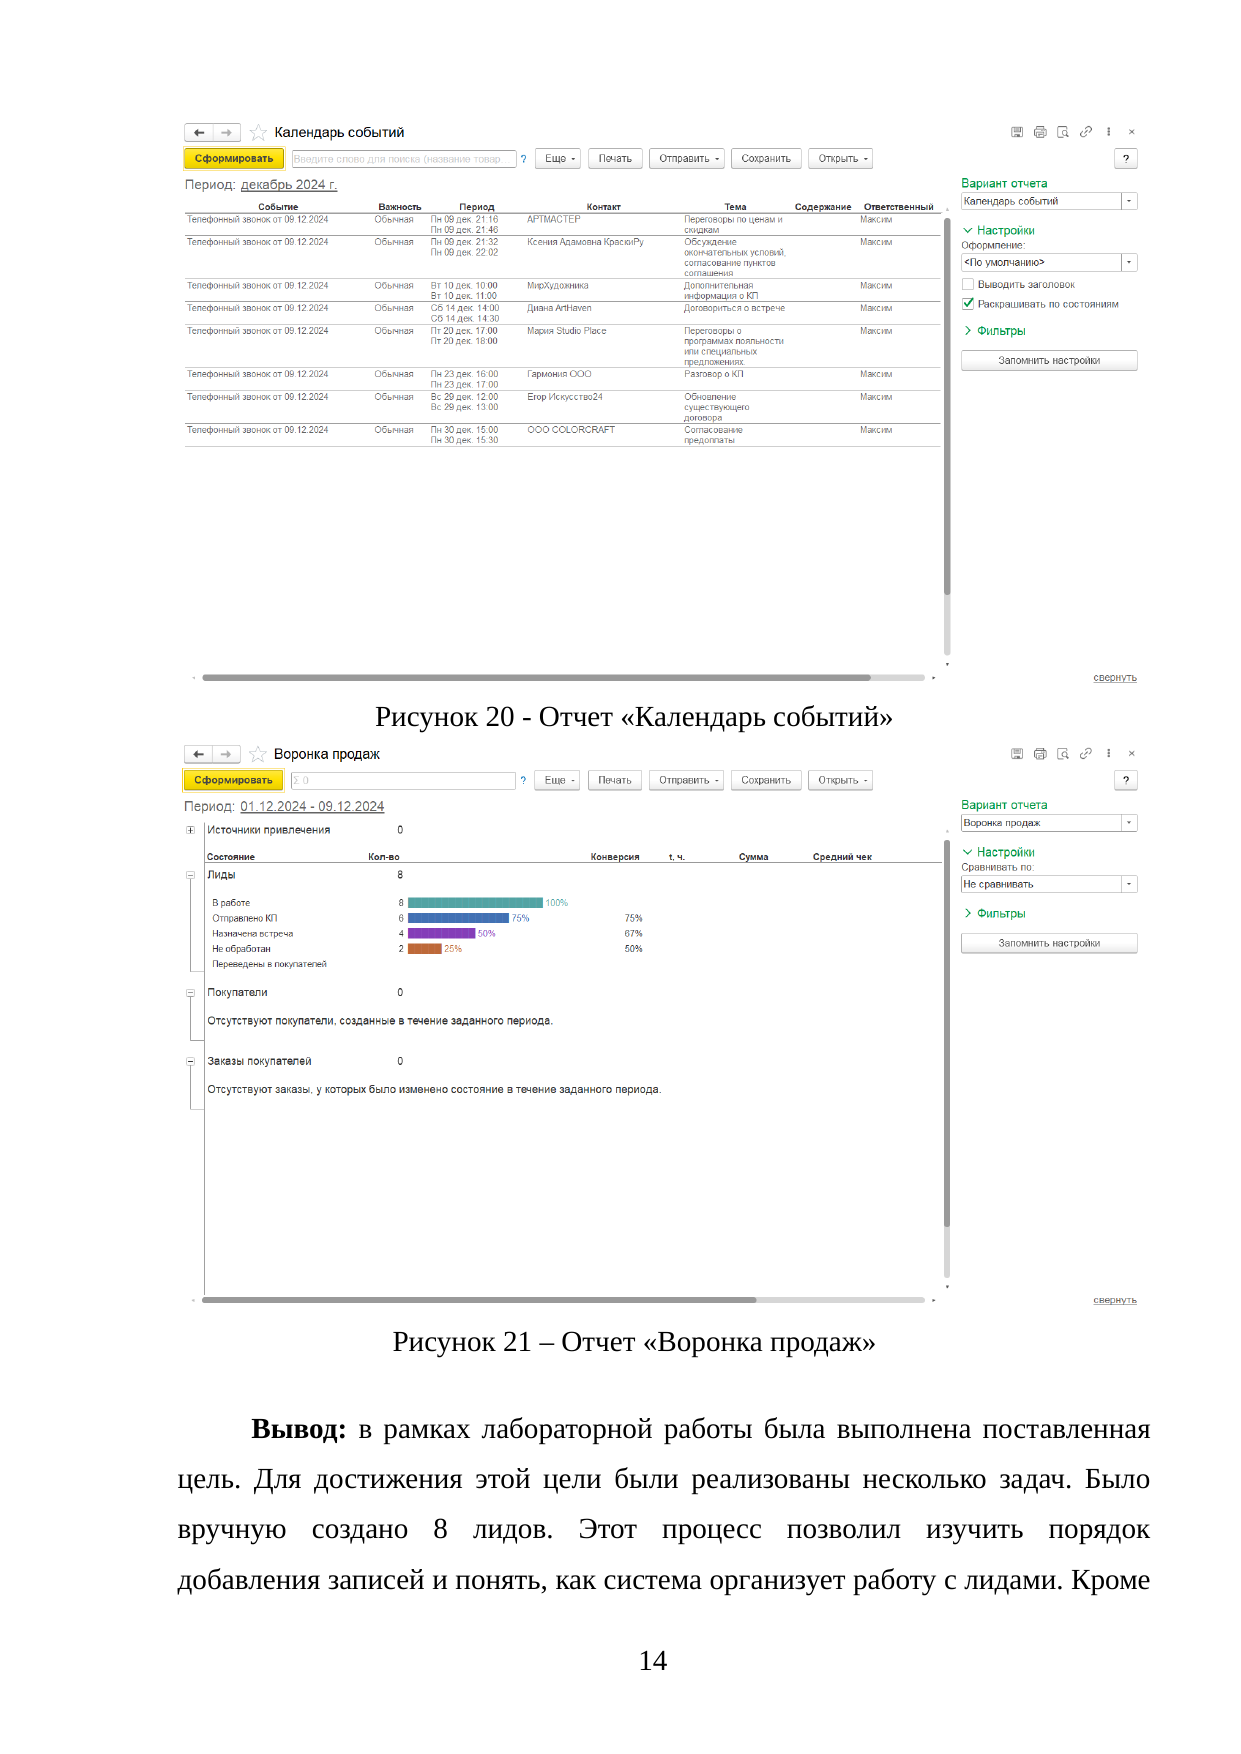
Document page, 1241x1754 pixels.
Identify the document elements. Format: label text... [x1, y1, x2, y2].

text Рисунок 20 - Отчет «Календарь событий» [177, 699, 1091, 732]
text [177, 1411, 1152, 1595]
picture [177, 742, 1152, 1314]
text Рисунок 21 – Отчет «Воронка продаж» [177, 1324, 1091, 1357]
picture [177, 118, 1152, 689]
